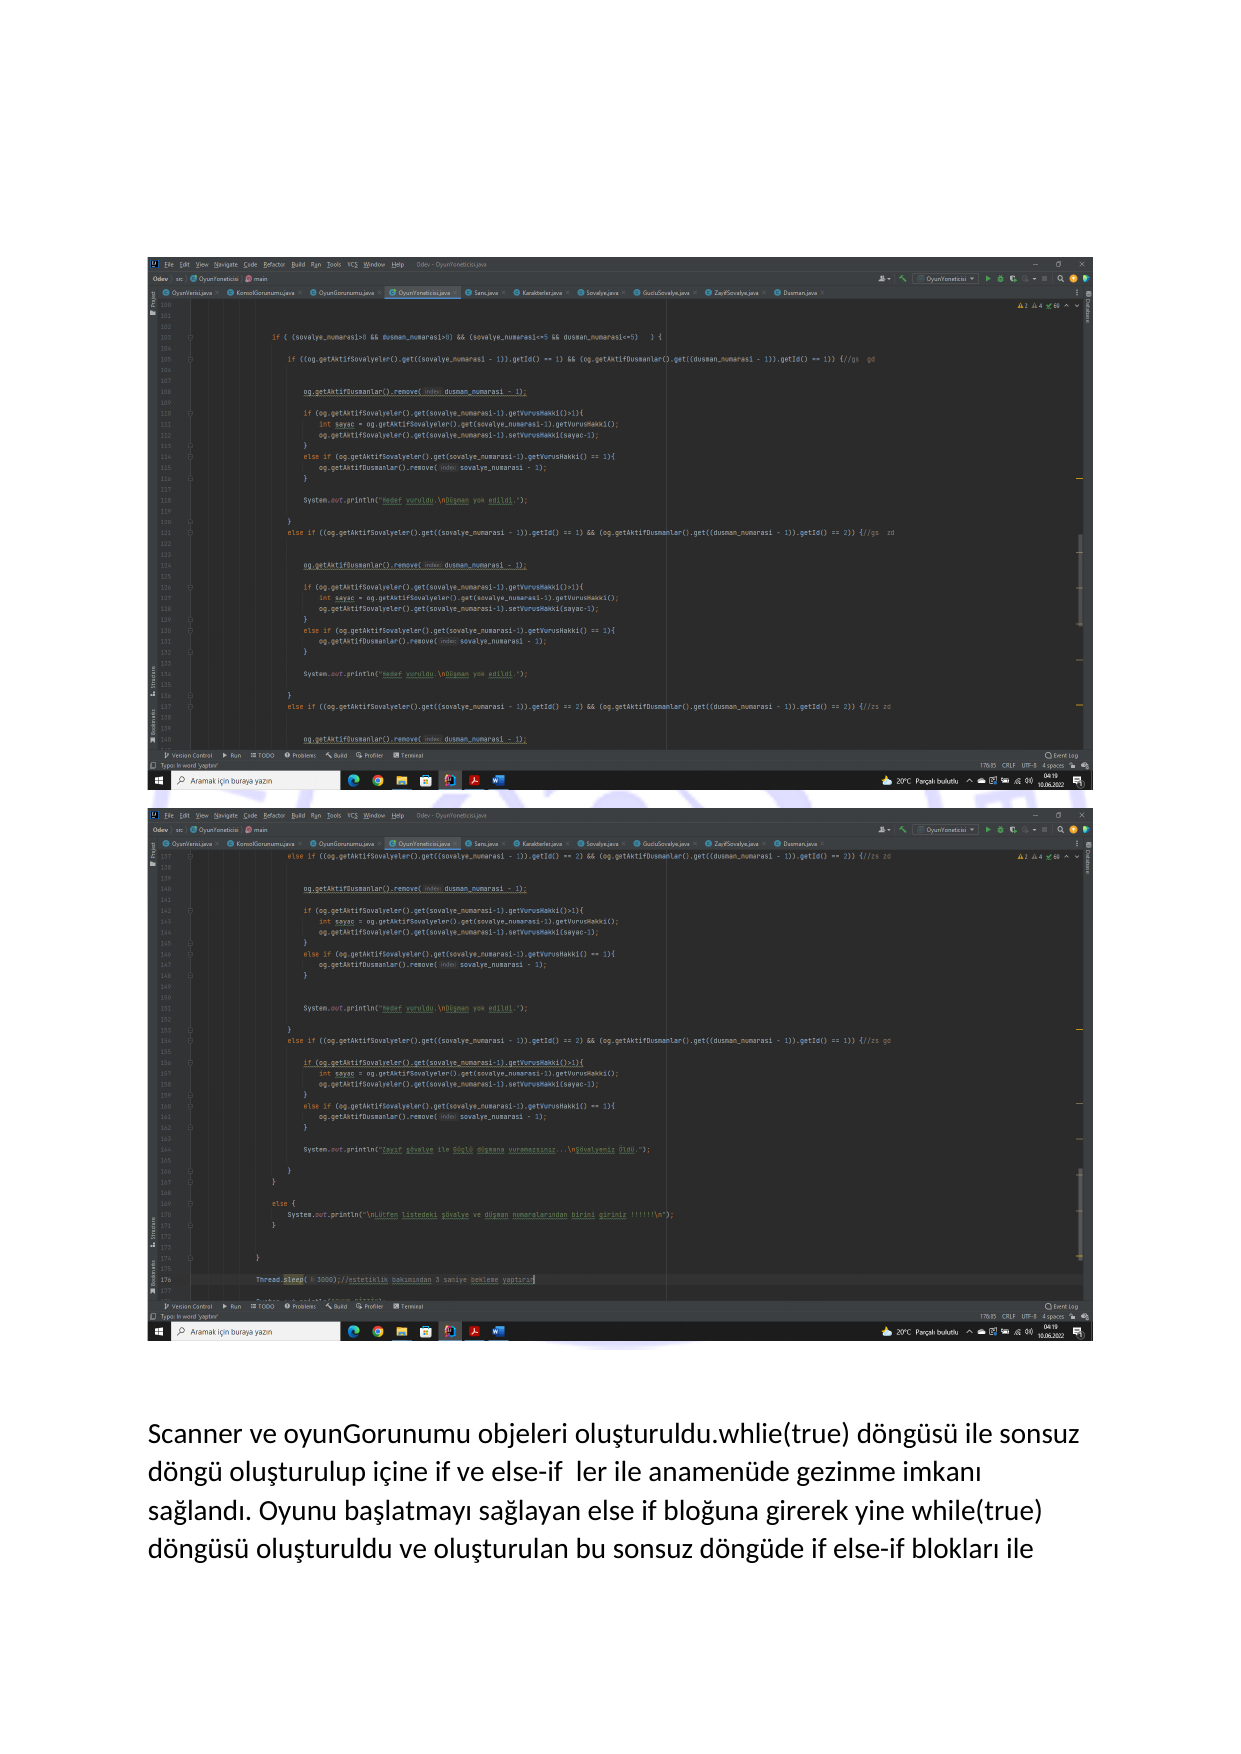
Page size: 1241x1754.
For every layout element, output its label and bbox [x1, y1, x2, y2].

picture [147, 808, 1093, 1341]
text [148, 1415, 1093, 1566]
picture [147, 257, 1093, 790]
